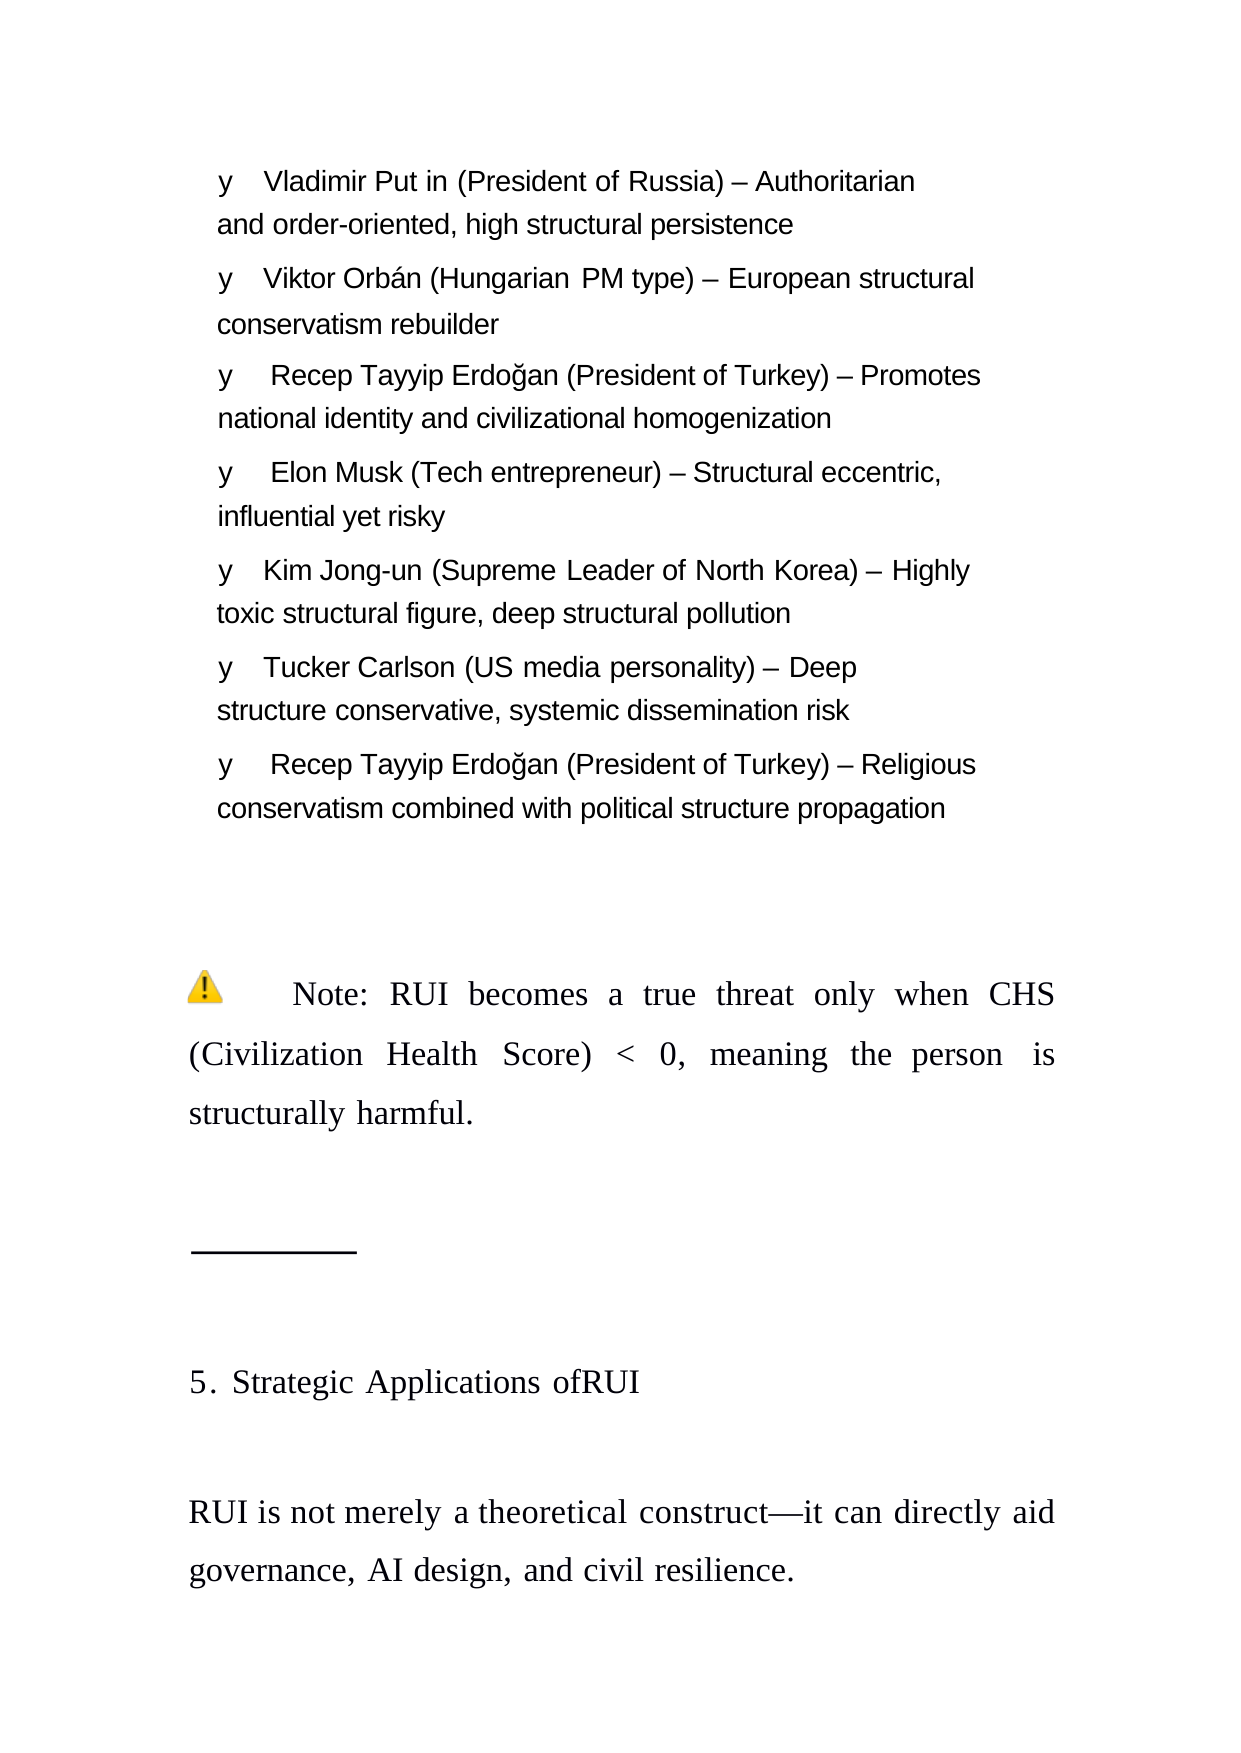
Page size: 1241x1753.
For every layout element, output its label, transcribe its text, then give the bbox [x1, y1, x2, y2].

text y Recep Tayyip Erdoğan (President of Turkey) – Religious conservatism combined with political structure propagation [217, 747, 977, 824]
text RUI is not merely a theoretical construct—it can directly aid governance, AI design, and civil resilience. [188, 1492, 1056, 1588]
text ⸻ [188, 1234, 1056, 1278]
text y Tucker Carlson (US media personality) – Deep structure conservative, systemic dissemination risk [217, 650, 973, 727]
text 5. Strategic Applications ofRUI [189, 1362, 1056, 1409]
text y Recep Tayyip Erdoğan (President of Turkey) – Promotes national identity and civilizational homogenization [217, 358, 981, 435]
picture [187, 970, 223, 1006]
text y Viktor Orbán (Hungarian PM type) – European structural conservatism rebuilder [217, 261, 975, 341]
text Note: RUI becomes a true threat only when CHS (Civilization Health Score) < 0, meaning the person is structurally harmful. [187, 970, 1055, 1132]
text y Elon Musk (Tech entrepreneur) – Structural eccentric, influential yet risky [217, 456, 942, 532]
text y Kim Jong-un (Supreme Leader of North Korea) – Highly toxic structural figure, deep structural pollution [216, 553, 1033, 629]
text y Vladimir Put in (President of Russia) – Authoritarian and order-oriented, high structural persistence [217, 164, 962, 241]
